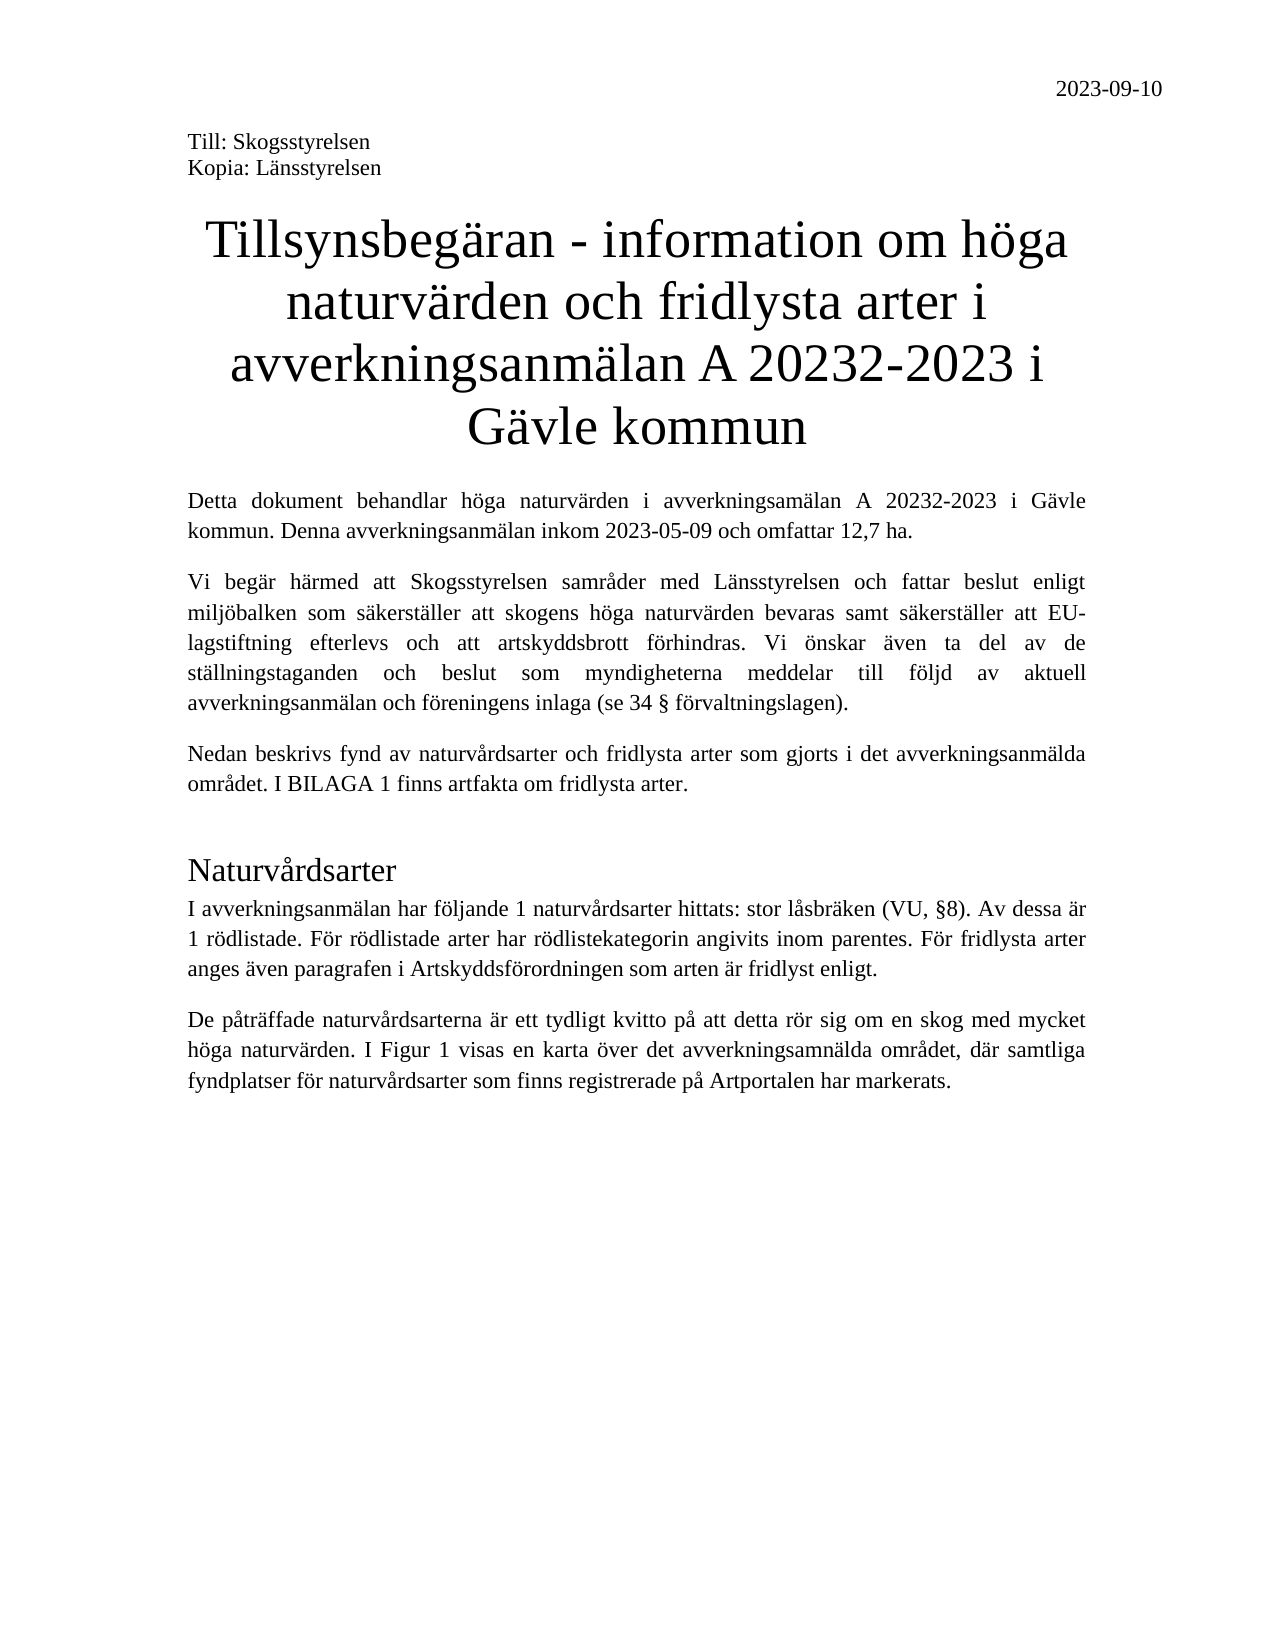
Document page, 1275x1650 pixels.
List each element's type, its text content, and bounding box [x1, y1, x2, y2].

text Nedan beskrivs fynd av naturvårdsarter och fridlysta arter som gjorts i det avverkningsanmälda området. I BILAGA 1 finns artfakta om fridlysta arter. [187, 740, 1087, 797]
title Tillsynsbegäran - information om höga naturvärden och fridlysta arter i avverkningsanmälan A 20232-2023 i Gävle kommun [187, 207, 1087, 456]
text Detta dokument behandlar höga naturvärden i avverkningsamälan A 20232-2023 i Gävle kommun. Denna avverkningsanmälan inkom 2023-05-09 och omfattar 12,7 ha. [187, 487, 1087, 544]
text De påträffade naturvårdsarterna är ett tydligt kvitto på att detta rör sig om en skog med mycket höga naturvärden. I Figur 1 visas en karta över det avverkningsamnälda området, där samtliga fyndplatser för naturvårdsarter som finns registrerade på Artportalen har markerats. [187, 1006, 1087, 1093]
subtitle Naturvårdsarter [187, 851, 1087, 889]
text I avverkningsanmälan har följande 1 naturvårdsarter hittats: stor låsbräken (VU, §8). Av dessa är 1 rödlistade. För rödlistade arter har rödlistekategorin angivits inom parentes. För fridlysta arter anges även paragrafen i Artskyddsförordningen som arten är fridlyst enligt. [187, 895, 1087, 982]
text Vi begär härmed att Skogsstyrelsen samråder med Länsstyrelsen och fattar beslut enligt miljöbalken som säkerställer att skogens höga naturvärden bevaras samt säkerställer att EU-lagstiftning efterlevs och att artskyddsbrott förhindras. Vi önskar även ta del av de ställningstaganden och beslut som myndigheterna meddelar till följd av aktuell avverkningsanmälan och föreningens inlaga (se 34 § förvaltningslagen). [187, 568, 1087, 716]
